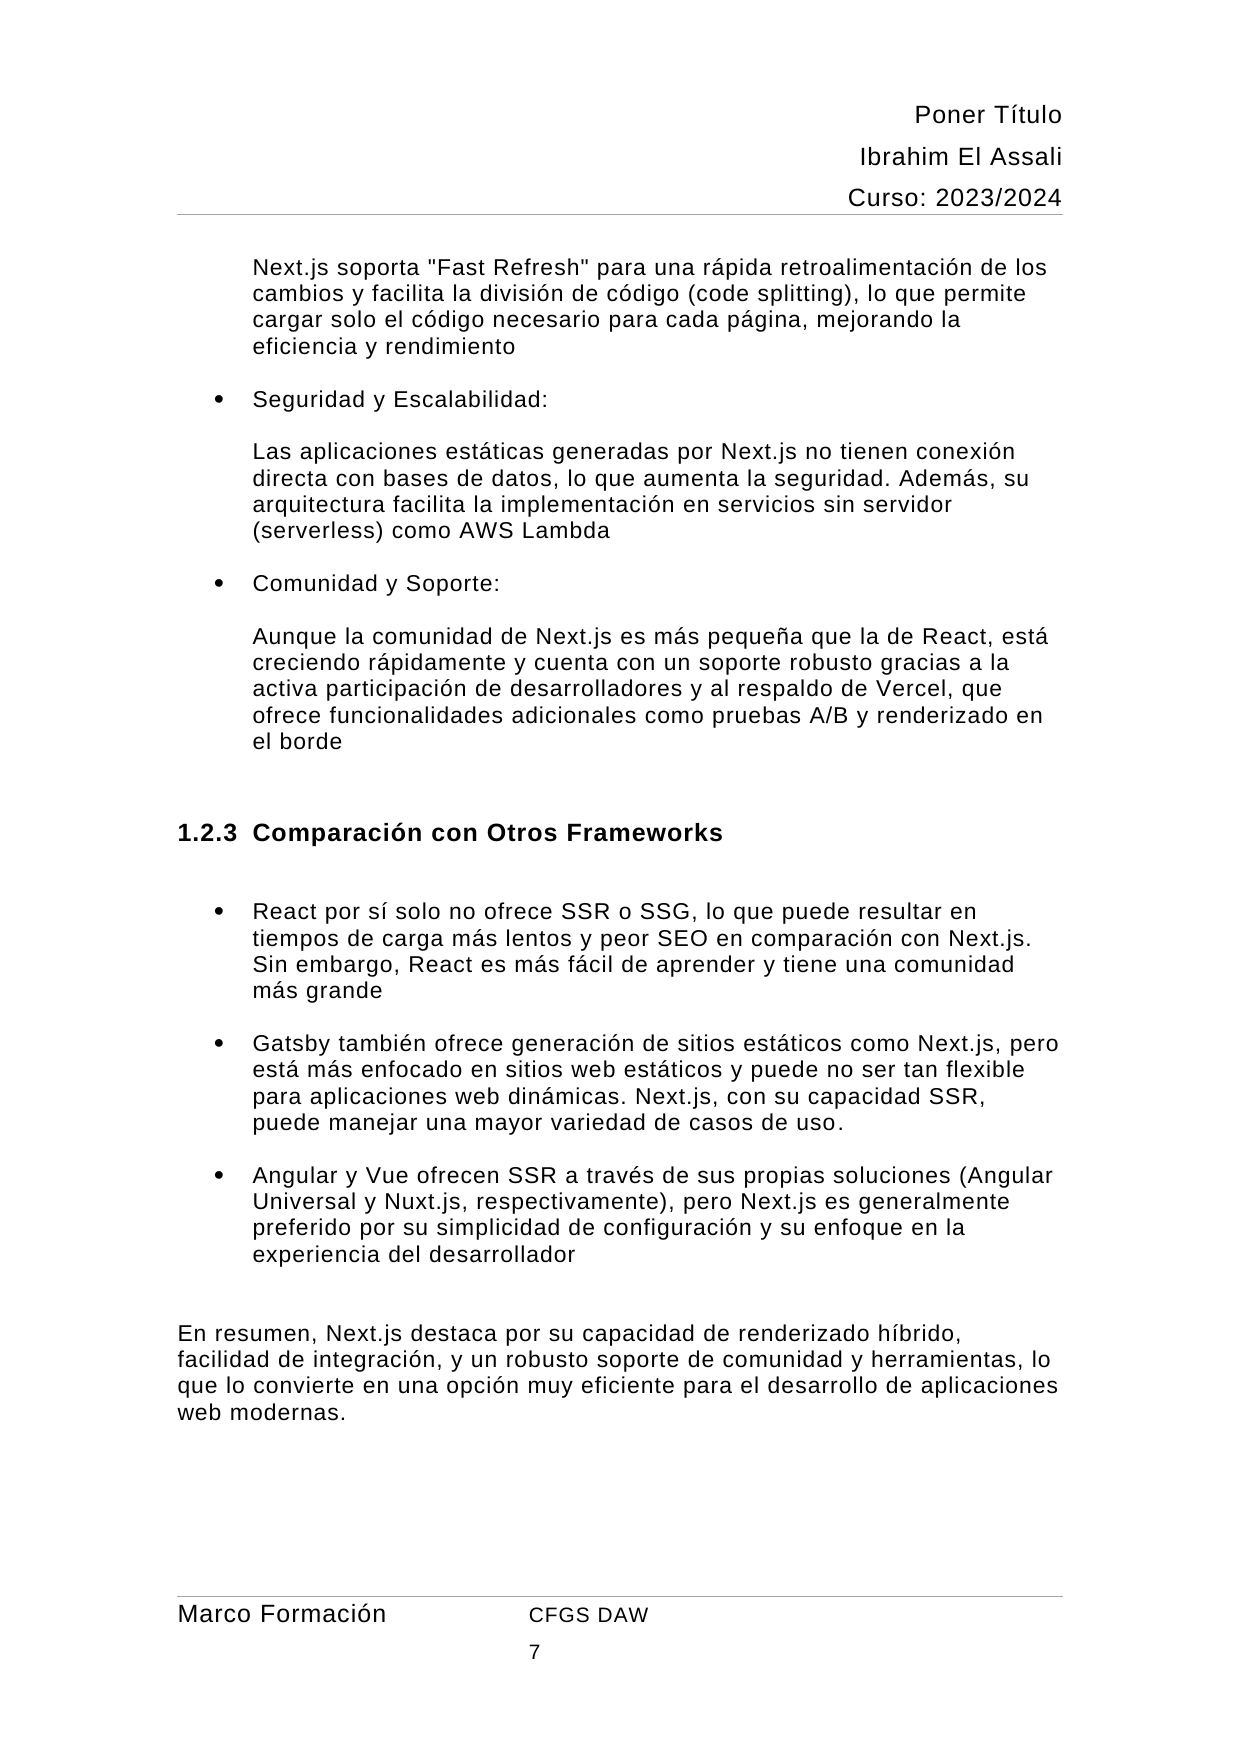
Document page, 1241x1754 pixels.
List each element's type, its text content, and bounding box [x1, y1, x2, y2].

text En resumen, Next.js destaca por su capacidad de renderizado híbrido, facilidad de integración, y un robusto soporte de comunidad y herramientas, lo que lo convierte en una opción muy eficiente para el desarrollo de aplicaciones web modernas. [177, 1320, 1063, 1425]
list React por sí solo no ofrece SSR o SSG, lo que puede resultar en tiempos de carga más lentos y peor SEO en comparación con Next.js. Sin embargo, React es más fácil de aprender y tiene una comunidad más grande​ [215, 898, 1063, 1003]
list Aunque la comunidad de Next.js es más pequeña que la de React, está creciendo rápidamente y cuenta con un soporte robusto gracias a la activa participación de desarrolladores y al respaldo de Vercel, que ofrece funcionalidades adicionales como pruebas A/B y renderizado en el borde​ [252, 623, 1063, 754]
list Comunidad y Soporte: [215, 570, 1063, 596]
list Angular y Vue ofrecen SSR a través de sus propias soluciones (Angular Universal y Nuxt.js, respectivamente), pero Next.js es generalmente preferido por su simplicidad de configuración y su enfoque en la experiencia del desarrollador​ [215, 1162, 1063, 1267]
list Las aplicaciones estáticas generadas por Next.js no tienen conexión directa con bases de datos, lo que aumenta la seguridad. Además, su arquitectura facilita la implementación en servicios sin servidor (serverless) como AWS Lambda​ [252, 438, 1063, 544]
list Seguridad y Escalabilidad: [215, 386, 1063, 412]
list Next.js soporta "Fast Refresh" para una rápida retroalimentación de los cambios y facilita la división de código (code splitting), lo que permite cargar solo el código necesario para cada página, mejorando la eficiencia y rendimiento​ [252, 254, 1063, 359]
subtitle Comparación con Otros Frameworks [177, 818, 1063, 847]
list Gatsby también ofrece generación de sitios estáticos como Next.js, pero está más enfocado en sitios web estáticos y puede no ser tan flexible para aplicaciones web dinámicas. Next.js, con su capacidad SSR, puede manejar una mayor variedad de casos de uso​. [215, 1030, 1063, 1135]
